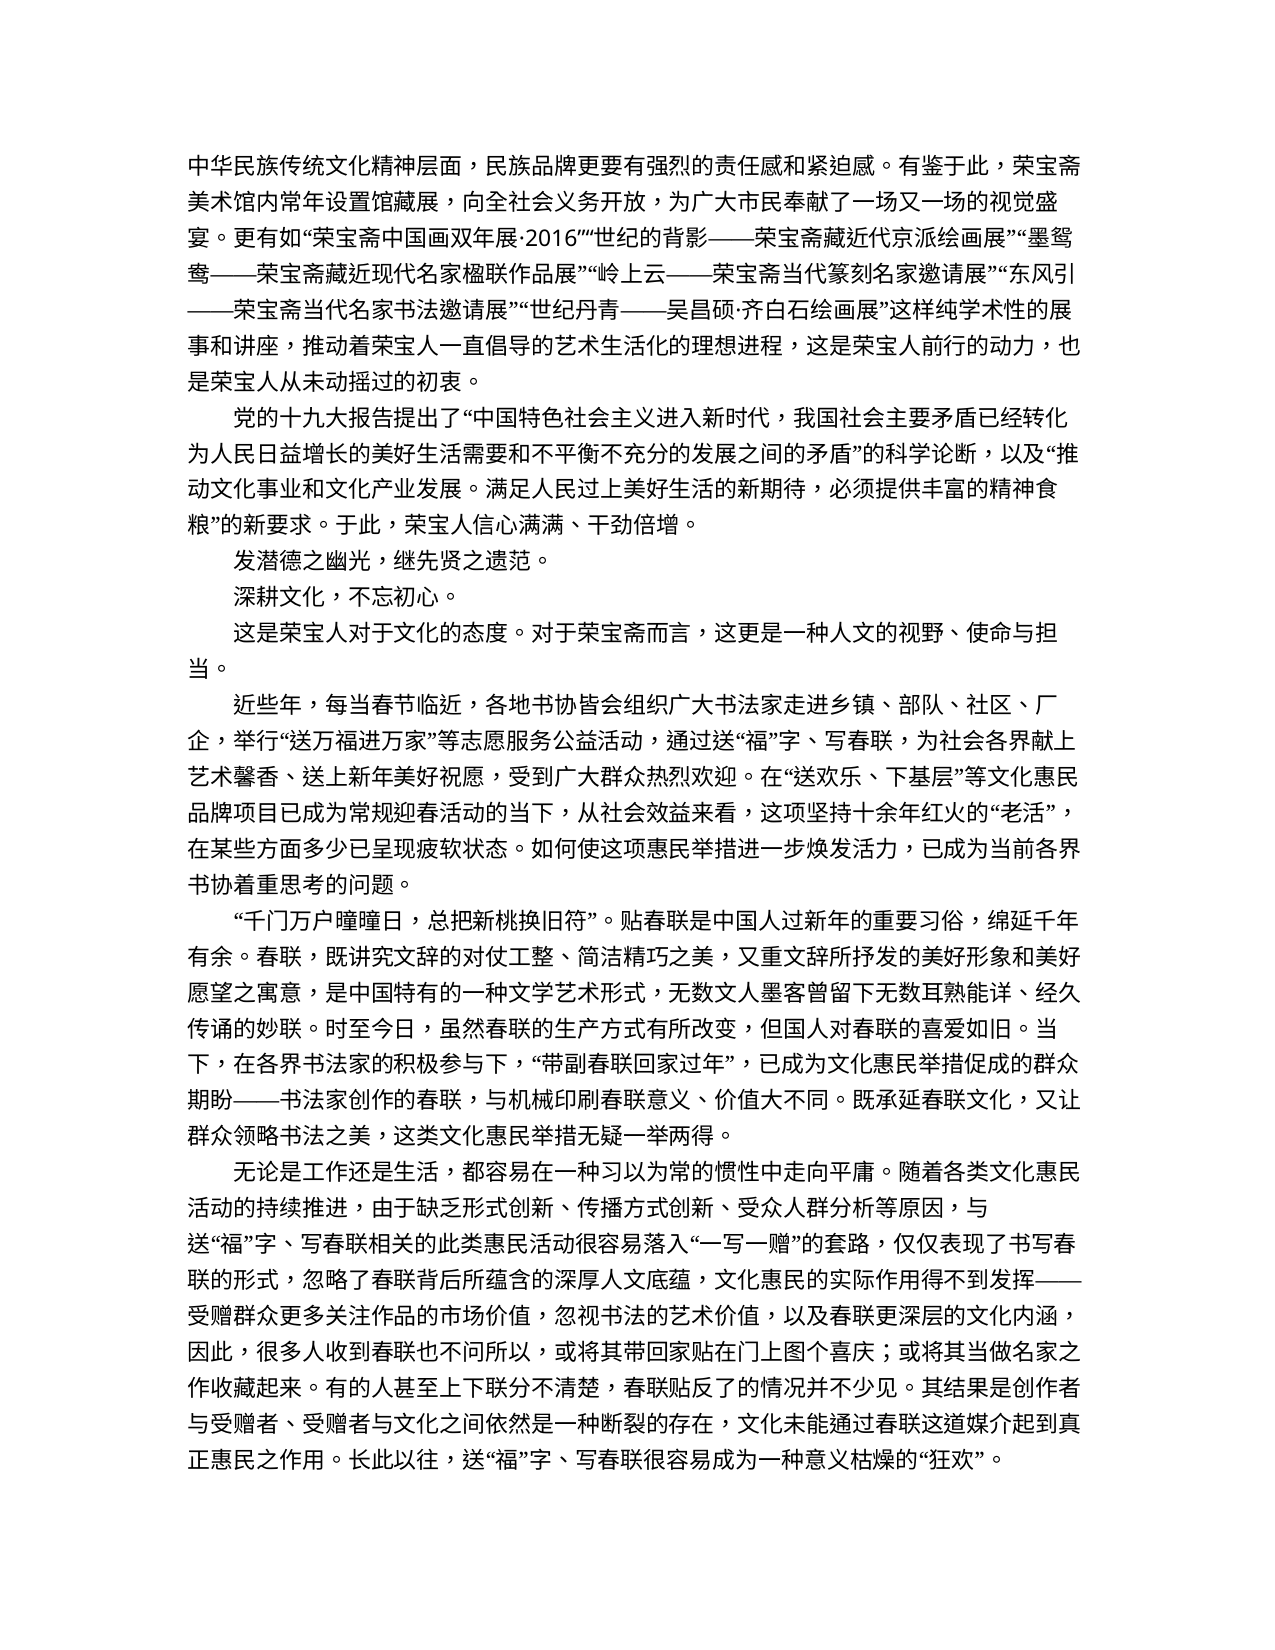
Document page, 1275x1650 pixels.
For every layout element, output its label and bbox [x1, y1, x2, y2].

text [187, 150, 1087, 1475]
